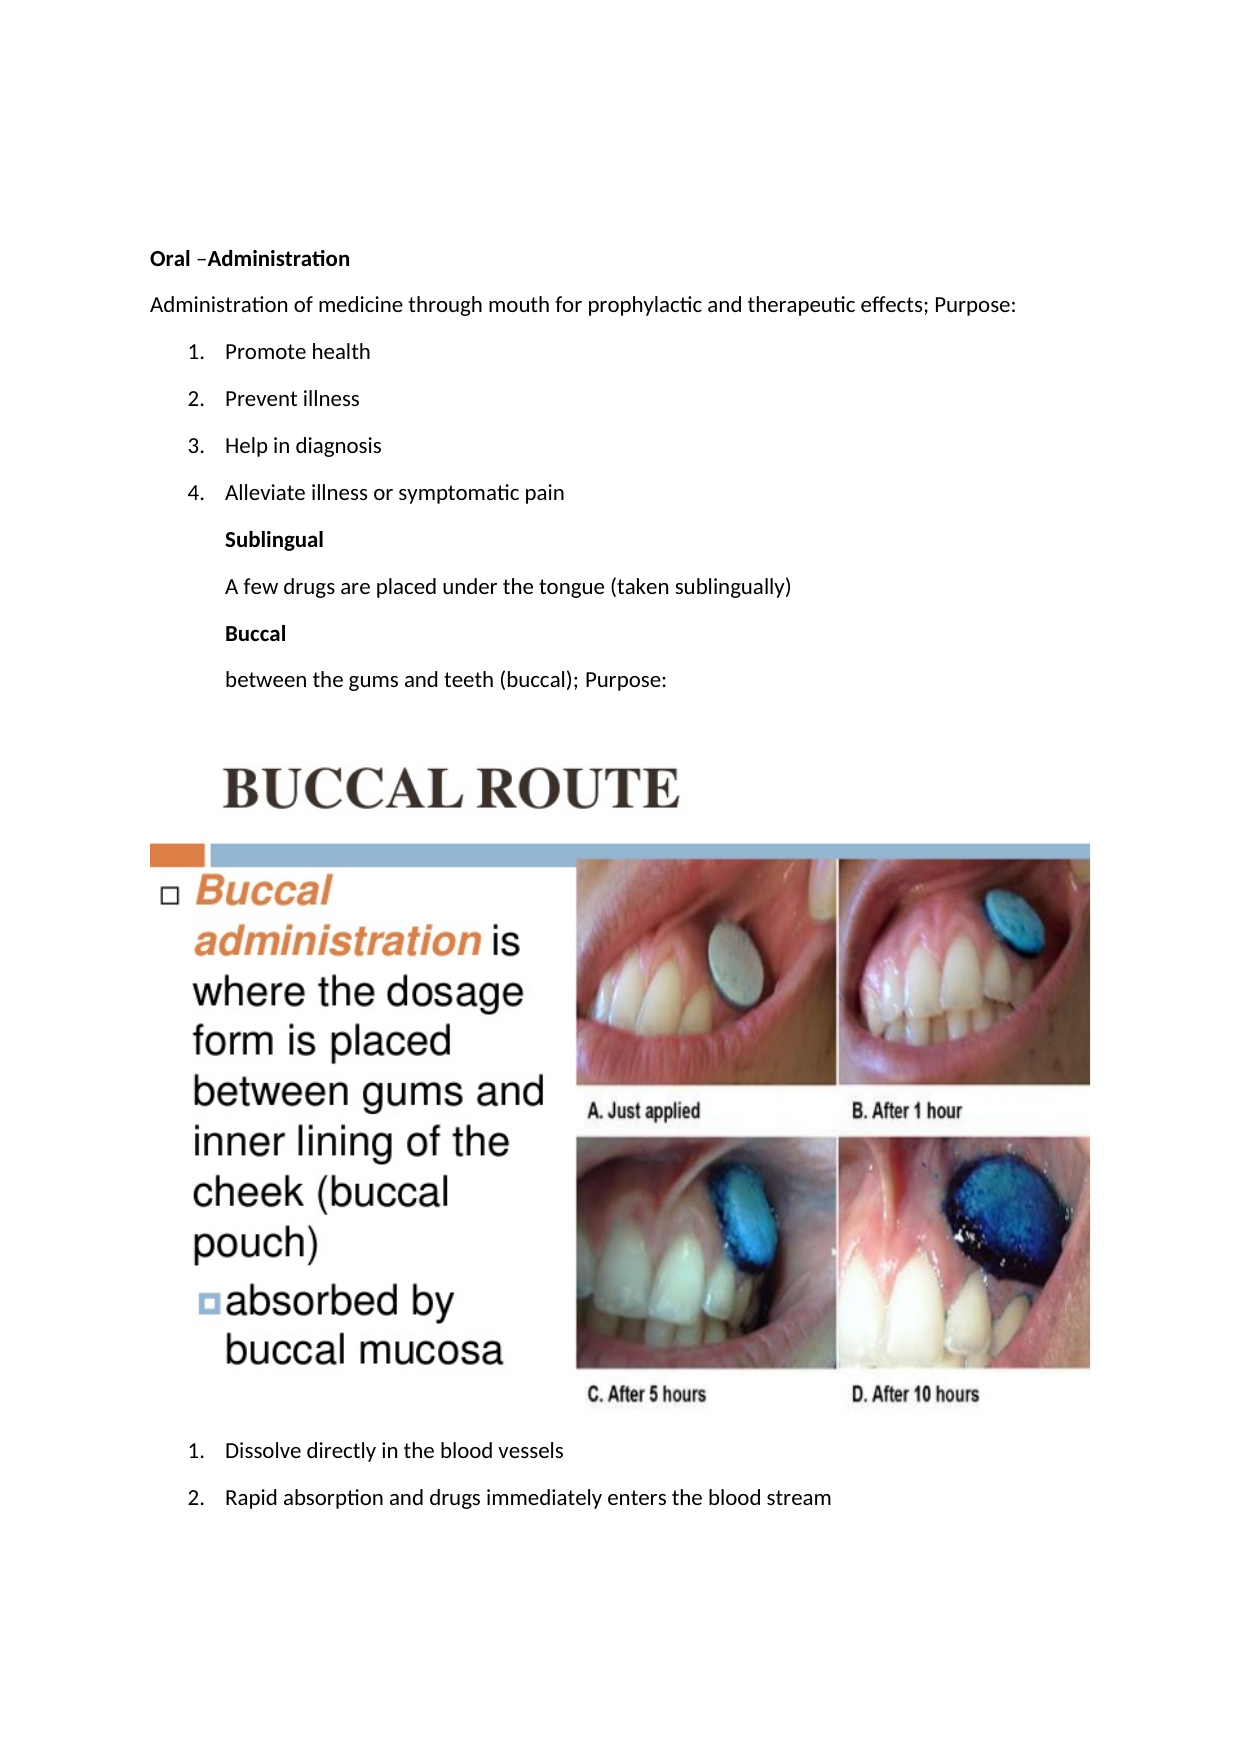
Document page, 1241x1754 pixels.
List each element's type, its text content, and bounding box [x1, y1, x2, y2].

text between the gums and teeth (buccal); Purpose: [225, 666, 1090, 694]
list Promote health [187, 337, 1090, 366]
text Oral –Administration [150, 244, 1090, 272]
text A few drugs are placed under the tongue (taken sublingually) [225, 572, 1090, 600]
text Buccal [225, 619, 1090, 647]
list Prevent illness [187, 384, 1090, 412]
list Alleviate illness or symptomatic pain [187, 478, 1090, 506]
text Sublingual [225, 525, 1090, 553]
picture [150, 712, 1091, 1418]
text Administration of medicine through mouth for prophylactic and therapeutic effects; Purpose: [150, 291, 1090, 319]
list Rapid absorption and drugs immediately enters the blood stream [187, 1483, 1090, 1511]
list Help in diagnosis [187, 431, 1090, 459]
list Dissolve directly in the blood vessels [187, 1437, 1090, 1464]
